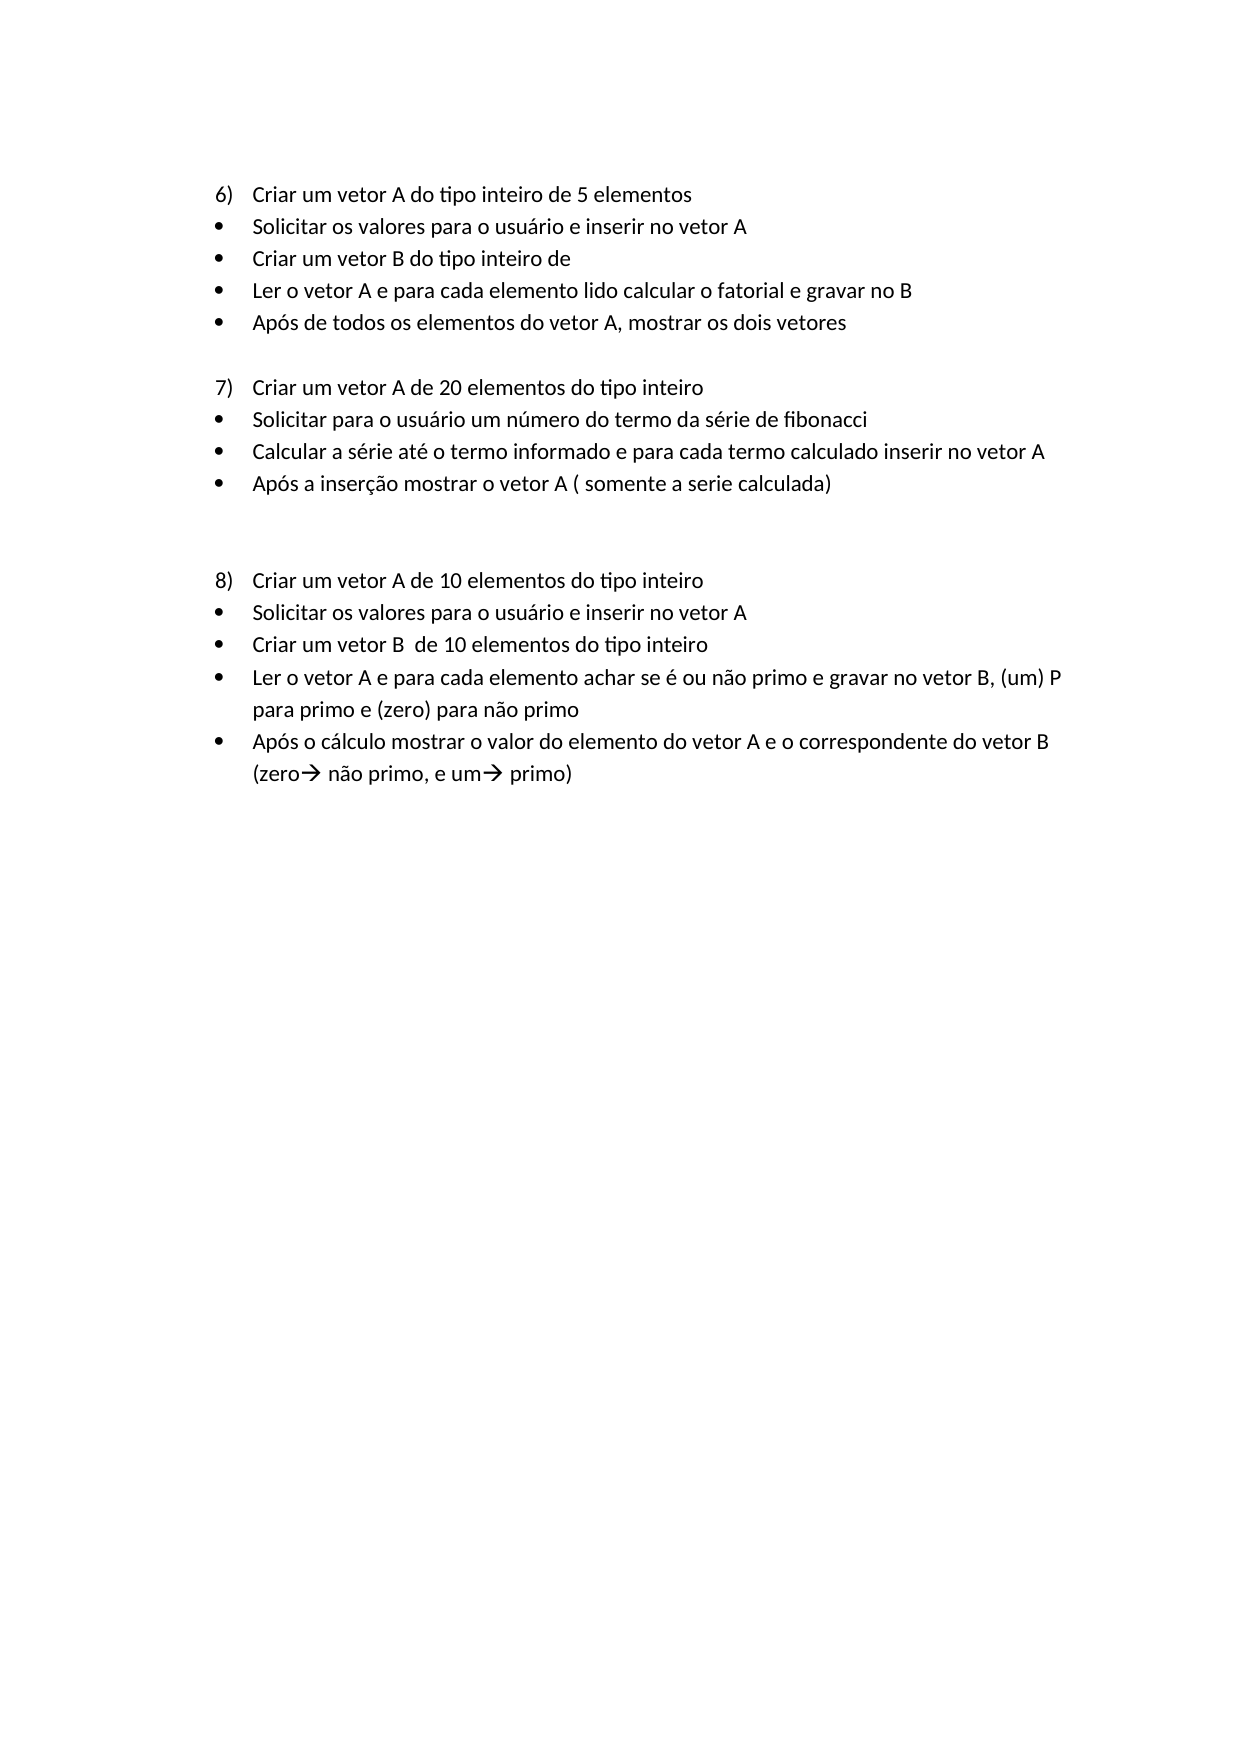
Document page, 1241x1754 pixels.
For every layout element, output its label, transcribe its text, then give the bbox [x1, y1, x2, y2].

list Solicitar para o usuário um número do termo da série de fibonacci [215, 405, 1063, 433]
list Após o cálculo mostrar o valor do elemento do vetor A e o correspondente do vetor B (zero não primo, e um primo) [215, 727, 1063, 787]
list Ler o vetor A e para cada elemento achar se é ou não primo e gravar no vetor B, (um) P para primo e (zero) para não primo [215, 663, 1063, 723]
list Após a inserção mostrar o vetor A ( somente a serie calculada) [215, 469, 1063, 497]
list Após de todos os elementos do vetor A, mostrar os dois vetores [215, 308, 1063, 337]
list Criar um vetor A de 20 elementos do tipo inteiro [215, 373, 1063, 401]
list Ler o vetor A e para cada elemento lido calcular o fatorial e gravar no B [215, 276, 1063, 304]
list Calcular a série até o termo informado e para cada termo calculado inserir no vetor A [215, 437, 1063, 465]
list Criar um vetor B de 10 elementos do tipo inteiro [215, 630, 1063, 658]
list Criar um vetor B do tipo inteiro de [215, 244, 1063, 272]
list Criar um vetor A do tipo inteiro de 5 elementos [215, 180, 1063, 208]
list Solicitar os valores para o usuário e inserir no vetor A [215, 212, 1063, 240]
list Solicitar os valores para o usuário e inserir no vetor A [215, 598, 1063, 626]
list Criar um vetor A de 10 elementos do tipo inteiro [215, 566, 1063, 594]
